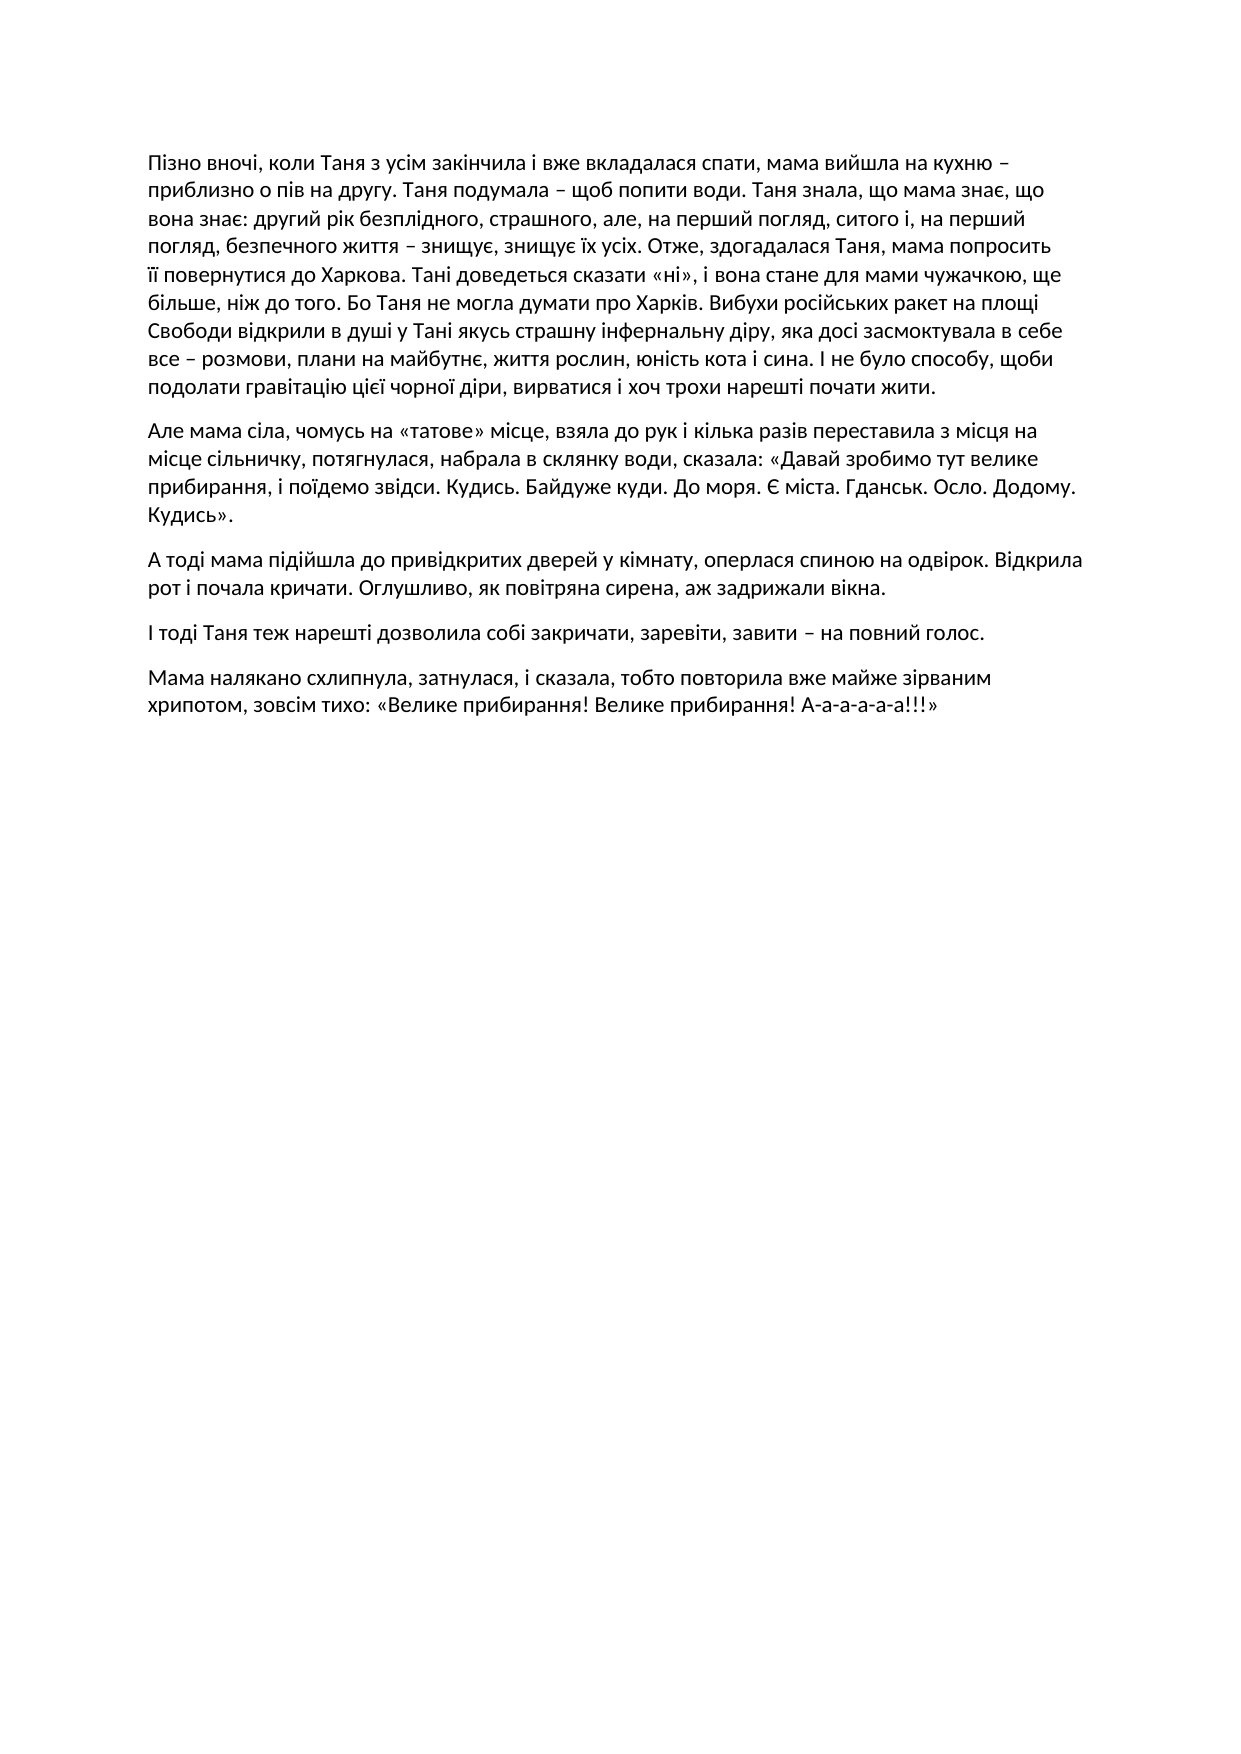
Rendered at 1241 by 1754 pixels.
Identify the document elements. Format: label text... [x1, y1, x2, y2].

text А тоді мама підійшла до привідкритих дверей у кімнату, оперлася спиною на одвірок. Відкрила рот і почала кричати. Оглушливо, як повітряна сирена, аж задрижали вікна. [148, 545, 1093, 601]
text І тоді Таня теж нарешті дозволила собі закричати, заревіти, завити – на повний голос. [148, 618, 1093, 646]
text Пізно вночі, коли Таня з усім закінчила і вже вкладалася спати, мама вийшла на кухню – приблизно о пів на другу. Таня подумала – щоб попити води. Таня знала, що мама знає, що вона знає: другий рік безплідного, страшного, але, на перший погляд, ситого і, на перший погляд, безпечного життя – знищує, знищує їх усіх. Отже, здогадалася Таня, мама попросить її повернутися до Харкова. Тані доведеться сказати «ні», і вона стане для мами чужачкою, ще більше, ніж до того. Бо Таня не могла думати про Харків. Вибухи російських ракет на площі Свободи відкрили в душі у Тані якусь страшну інфернальну діру, яка досі засмоктувала в себе все – розмови, плани на майбутнє, життя рослин, юність кота і сина. І не було способу, щоби подолати гравітацію цієї чорної діри, вирватися і хоч трохи нарешті почати жити. [148, 148, 1093, 400]
text Але мама сіла, чомусь на «татове» місце, взяла до рук і кілька разів переставила з місця на місце сільничку, потягнулася, набрала в склянку води, сказала: «Давай зробимо тут велике прибирання, і поїдемо звідси. Кудись. Байдуже куди. До моря. Є міста. Гданськ. Осло. Додому. Кудись». [148, 416, 1093, 528]
text Мама налякано схлипнула, затнулася, і сказала, тобто повторила вже майже зірваним хрипотом, зовсім тихо: «Велике прибирання! Велике прибирання! А-а-а-а-а-а!!!» [148, 663, 1093, 719]
